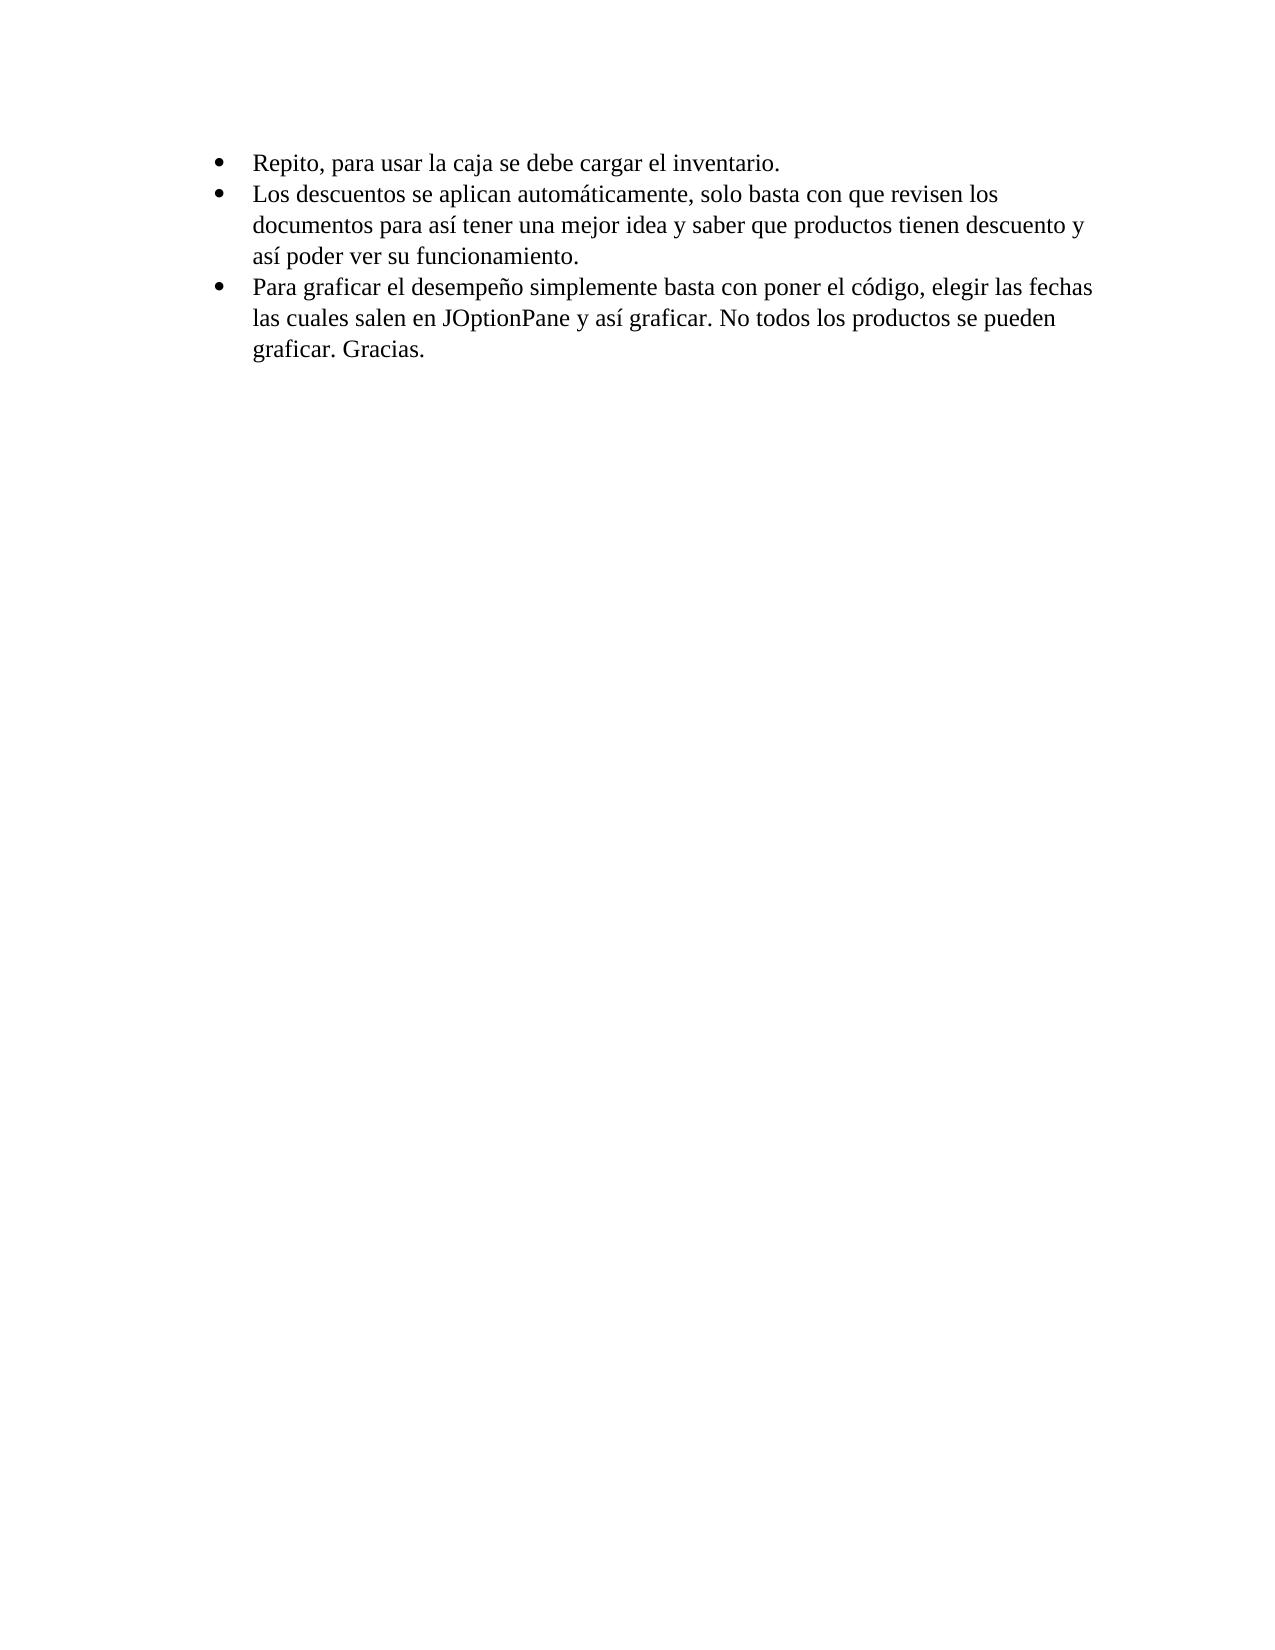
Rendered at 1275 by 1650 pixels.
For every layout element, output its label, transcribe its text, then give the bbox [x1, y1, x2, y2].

list Para graficar el desempeño simplemente basta con poner el código, elegir las fechas las cuales salen en JOptionPane y así graficar. No todos los productos se pueden graficar. Gracias. [215, 272, 1098, 363]
list Repito, para usar la caja se debe cargar el inventario. [215, 148, 1098, 176]
list Los descuentos se aplican automáticamente, solo basta con que revisen los documentos para así tener una mejor idea y saber que productos tienen descuento y así poder ver su funcionamiento. [215, 179, 1098, 269]
